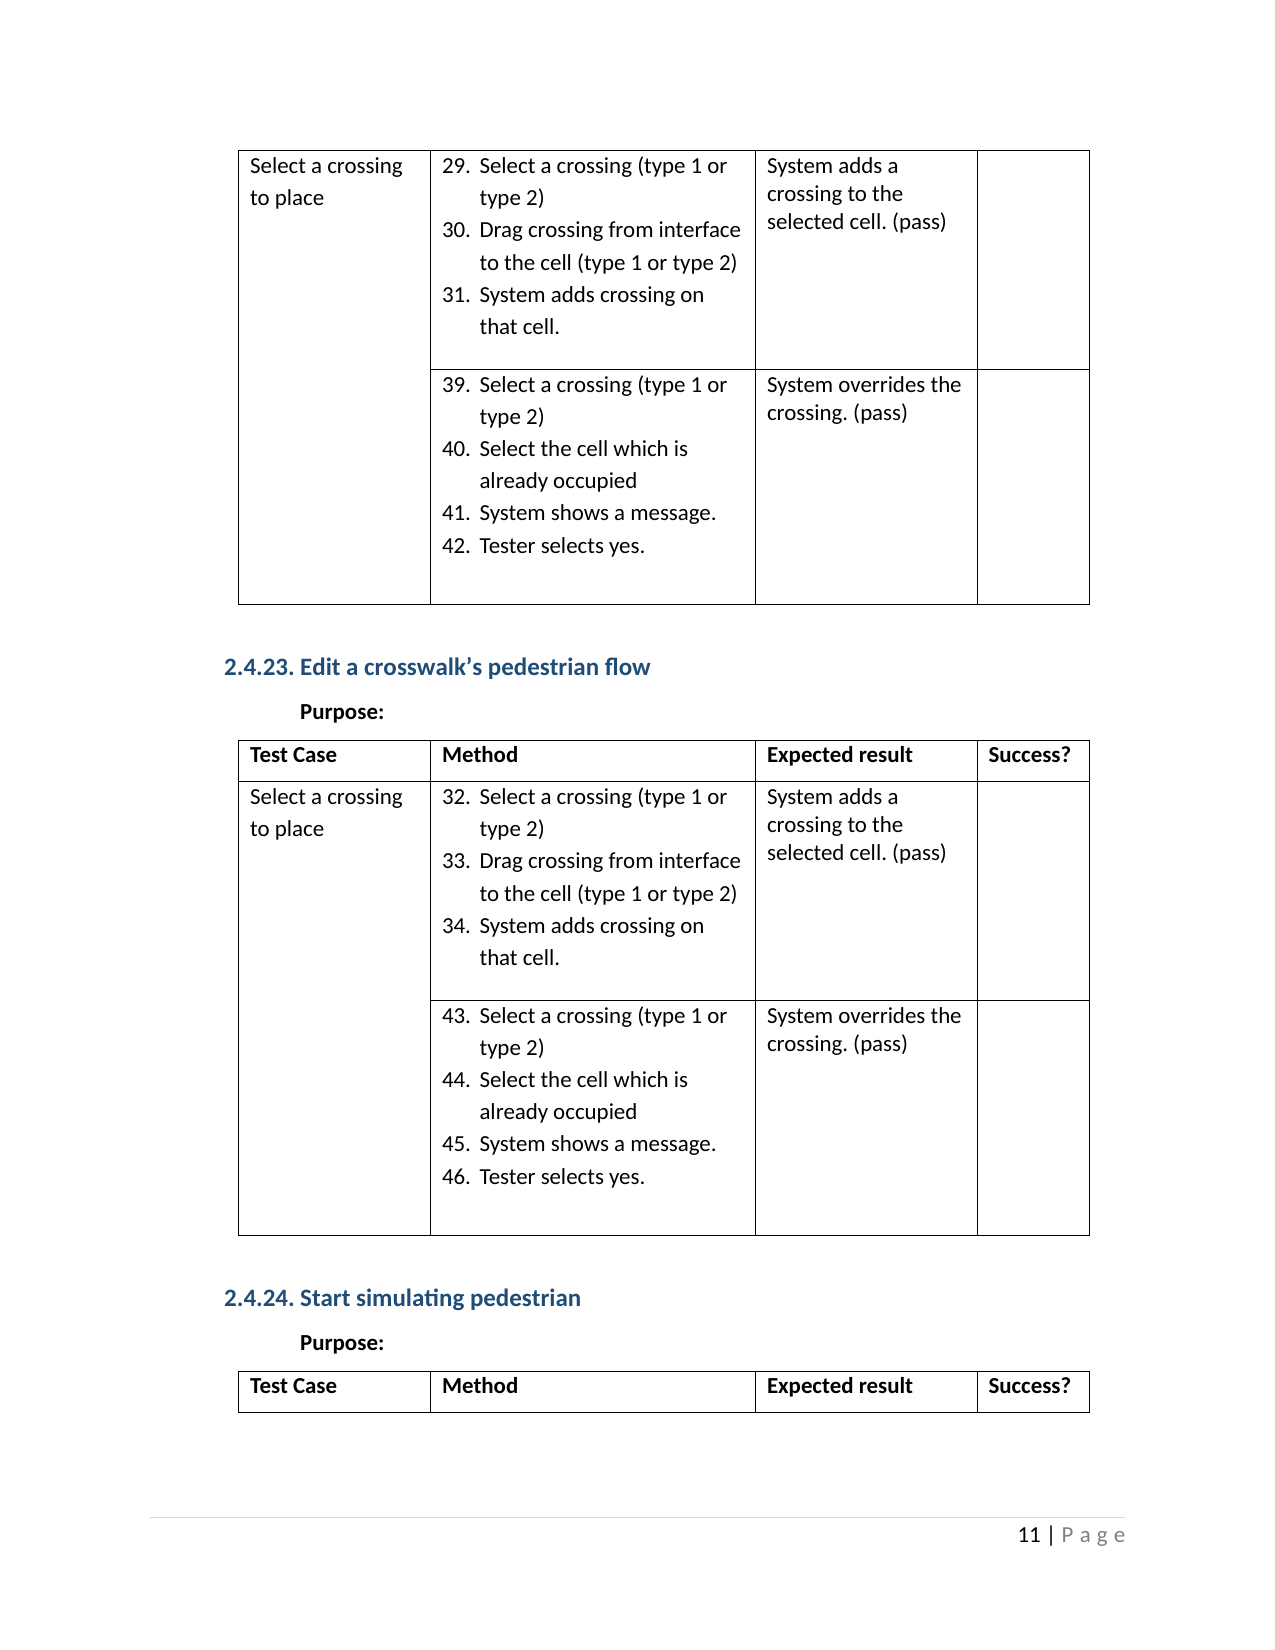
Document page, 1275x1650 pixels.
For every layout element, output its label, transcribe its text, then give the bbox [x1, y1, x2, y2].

table_cell [978, 151, 1089, 369]
table_cell Select a crossing to place [239, 151, 430, 603]
table_header Success? [978, 741, 1089, 781]
table_header Expected result [756, 741, 977, 781]
table_cell [978, 1001, 1089, 1234]
table_header Method [431, 1372, 755, 1412]
table_cell Select a crossing to place [239, 782, 430, 1234]
text Purpose: [300, 1328, 1125, 1356]
table_cell System overrides the crossing. (pass) [756, 1001, 977, 1234]
table_cell [978, 782, 1089, 1000]
table_header Test Case [239, 1372, 430, 1412]
table_cell System overrides the crossing. (pass) [756, 370, 977, 603]
table_cell [978, 370, 1089, 603]
table_header Success? [978, 1372, 1089, 1412]
table_cell Select a crossing (type 1 or type 2) Drag crossing from interface to the cell (type 1 or type 2) System adds crossing on that cell. [431, 782, 755, 1000]
table_header Method [431, 741, 755, 781]
table_cell Select a crossing (type 1 or type 2) Drag crossing from interface to the cell (type 1 or type 2) System adds crossing on that cell. [431, 151, 755, 369]
table_cell Select a crossing (type 1 or type 2) Select the cell which is already occupied System shows a message. Tester selects yes. [431, 370, 755, 603]
table_cell System adds a crossing to the selected cell. (pass) [756, 782, 977, 1000]
table_cell Select a crossing (type 1 or type 2) Select the cell which is already occupied System shows a message. Tester selects yes. [431, 1001, 755, 1234]
subtitle Start simulating pedestrian [224, 1282, 1125, 1313]
table_header Test Case [239, 741, 430, 781]
table_cell System adds a crossing to the selected cell. (pass) [756, 151, 977, 369]
text Purpose: [300, 697, 1125, 725]
table_header Expected result [756, 1372, 977, 1412]
subtitle Edit a crosswalk’s pedestrian flow [224, 651, 1125, 682]
